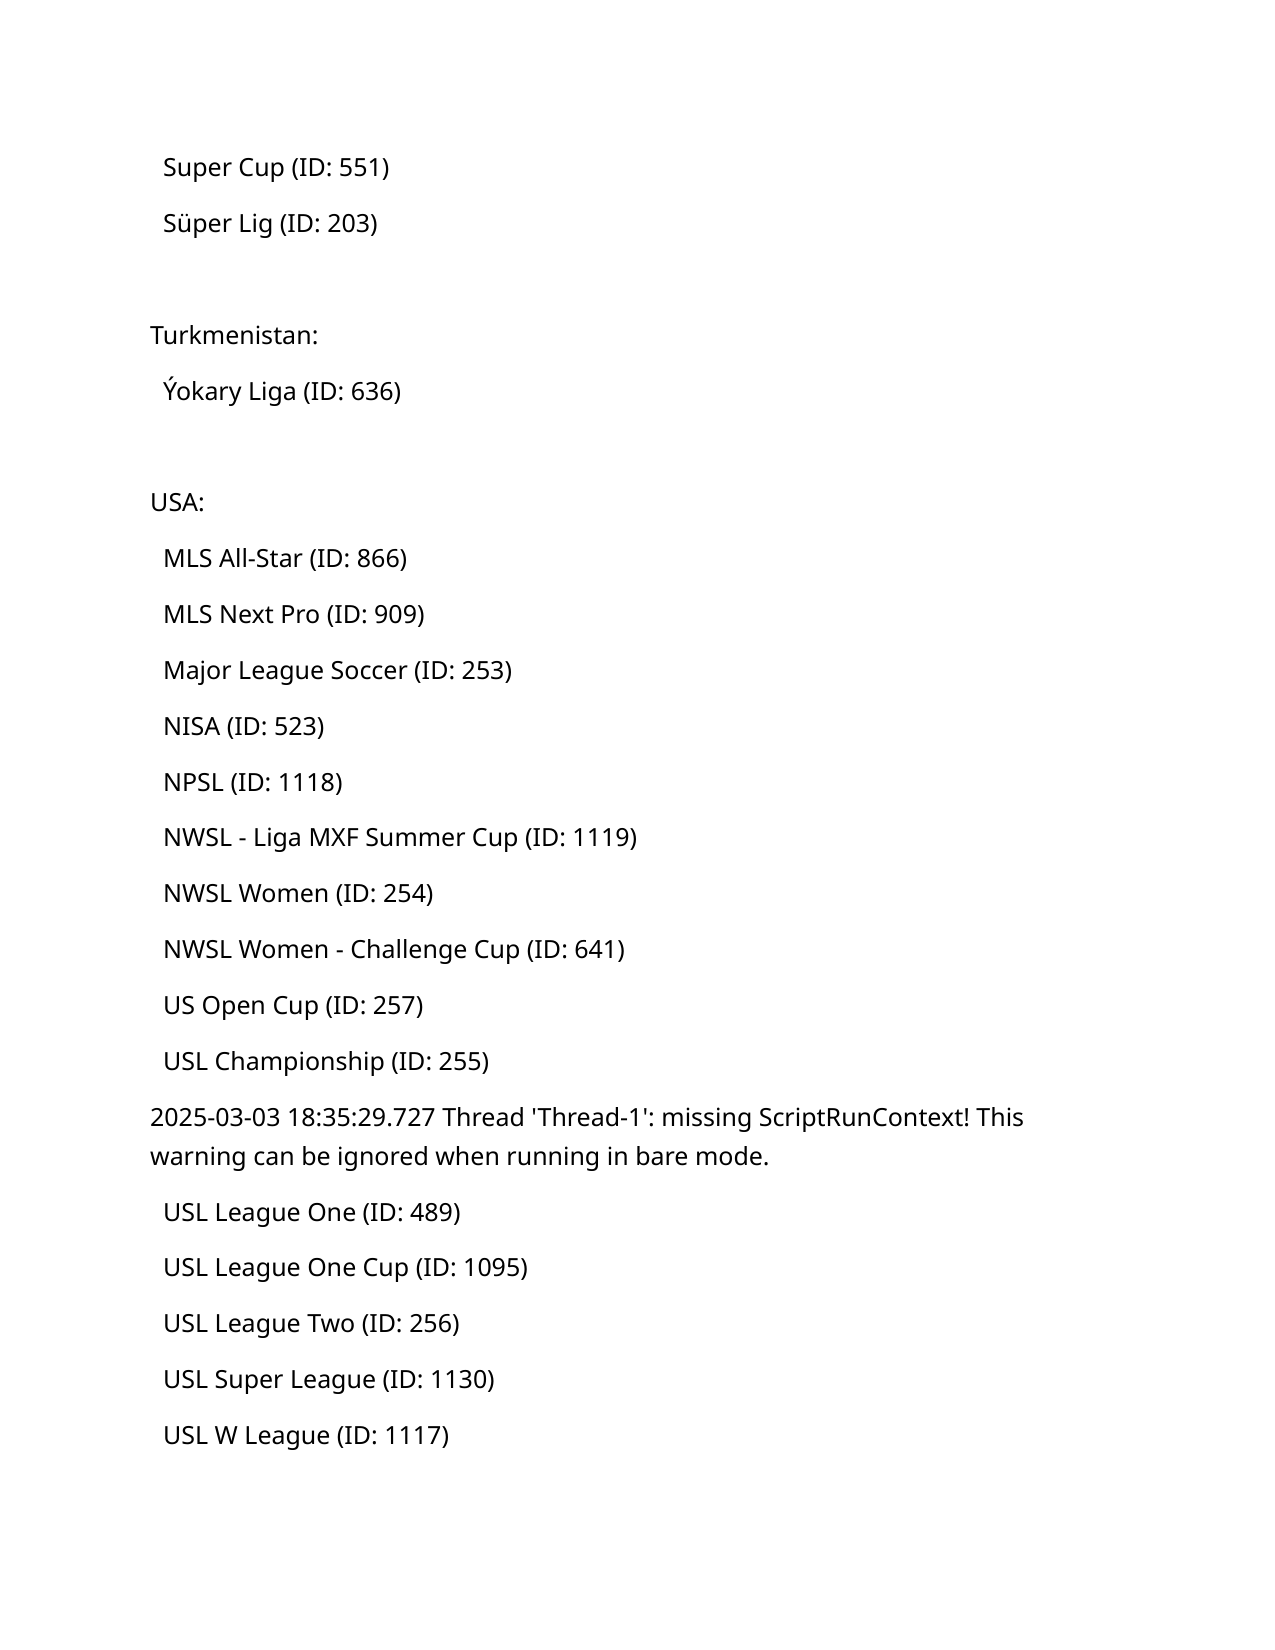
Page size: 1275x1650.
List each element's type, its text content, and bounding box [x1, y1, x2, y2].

text US Open Cup (ID: 257) [150, 987, 1125, 1022]
text NISA (ID: 523) [150, 708, 1125, 742]
text MLS All-Star (ID: 866) [150, 541, 1125, 575]
text USL Super League (ID: 1130) [150, 1362, 1125, 1396]
text USL League One (ID: 489) [150, 1194, 1125, 1228]
text NWSL Women (ID: 254) [150, 876, 1125, 910]
text Major League Soccer (ID: 253) [150, 652, 1125, 687]
text Ýokary Liga (ID: 636) [150, 373, 1125, 407]
text USA: [150, 485, 1125, 519]
text Süper Lig (ID: 203) [150, 206, 1125, 240]
text USL League Two (ID: 256) [150, 1306, 1125, 1340]
text USL Championship (ID: 255) [150, 1043, 1125, 1077]
text 2025-03-03 18:35:29.727 Thread 'Thread-1': missing ScriptRunContext! This warning can be ignored when running in bare mode. [150, 1099, 1125, 1172]
text MLS Next Pro (ID: 909) [150, 597, 1125, 631]
text Super Cup (ID: 551) [150, 150, 1125, 184]
text USL W League (ID: 1117) [150, 1417, 1125, 1452]
text NWSL Women - Challenge Cup (ID: 641) [150, 932, 1125, 966]
text NPSL (ID: 1118) [150, 764, 1125, 798]
text Turkmenistan: [150, 317, 1125, 352]
text NWSL - Liga MXF Summer Cup (ID: 1119) [150, 820, 1125, 854]
text USL League One Cup (ID: 1095) [150, 1250, 1125, 1284]
